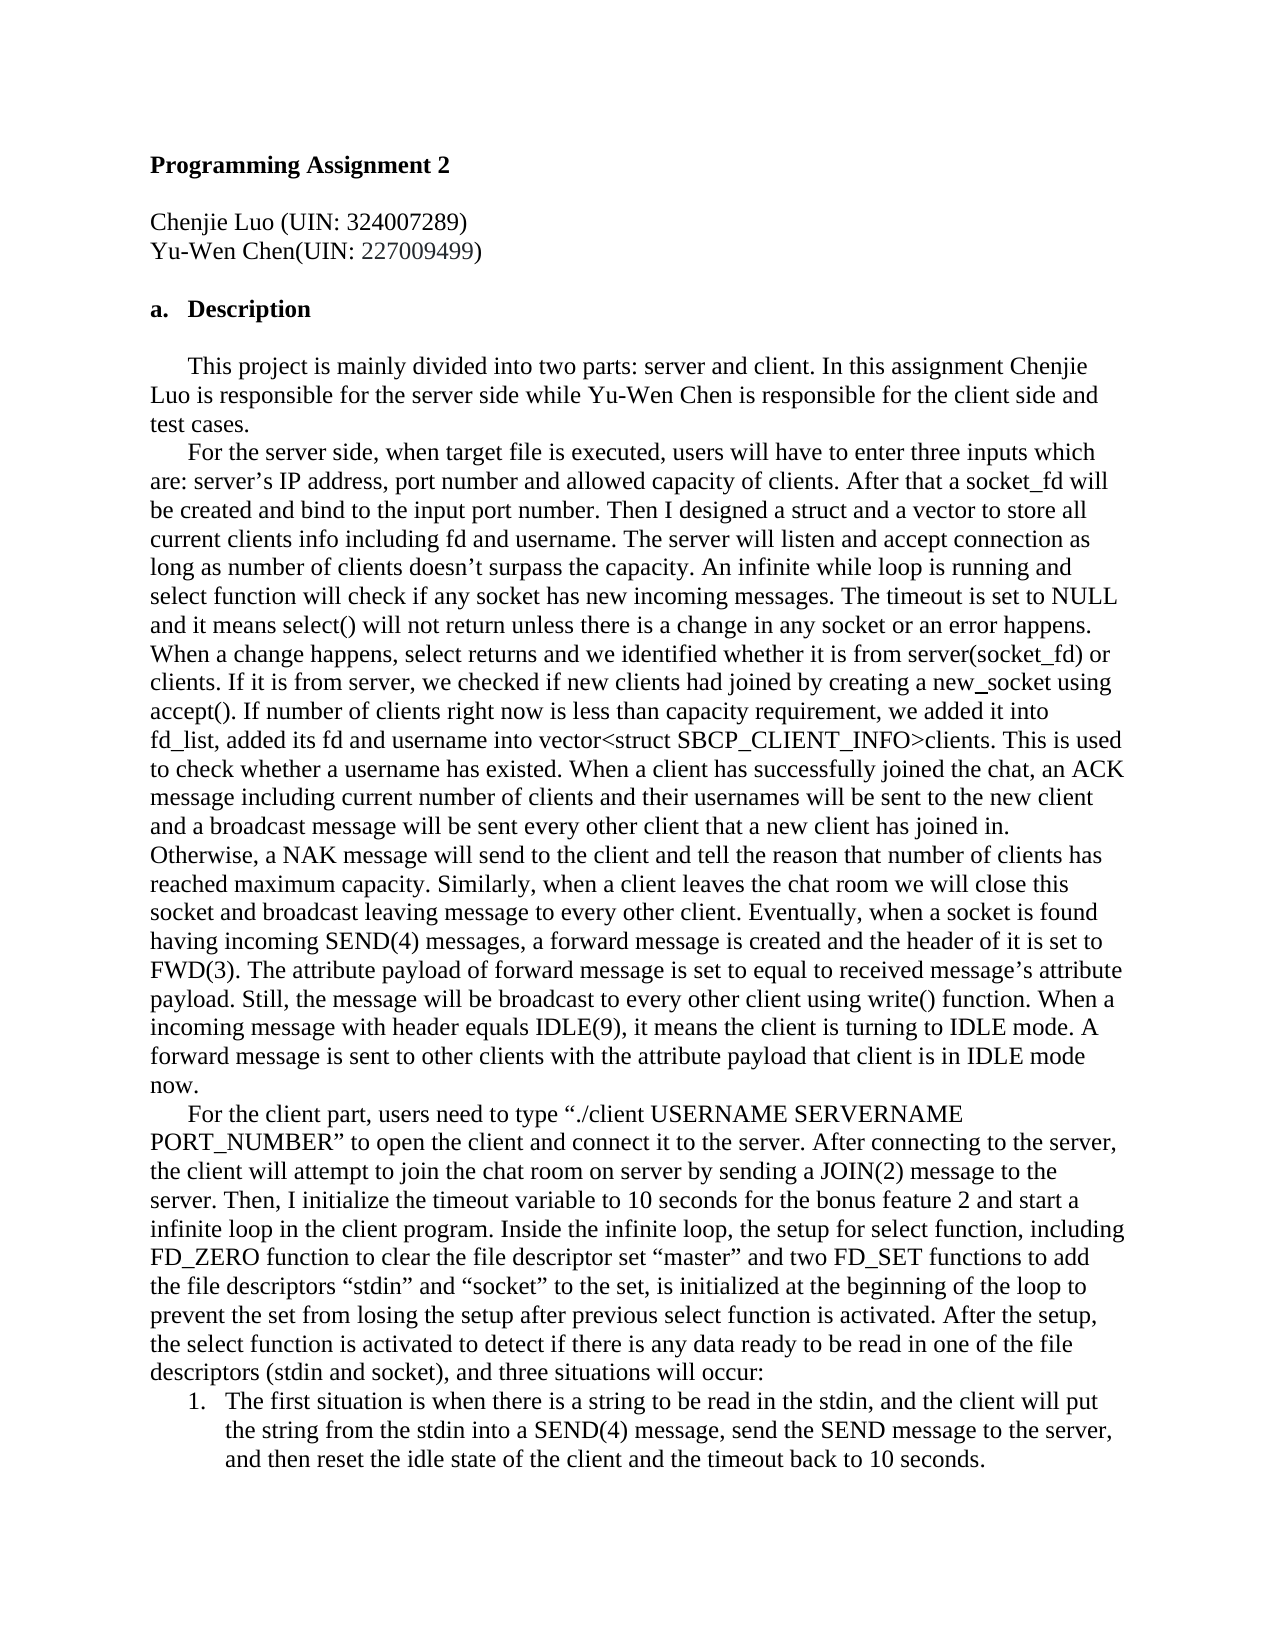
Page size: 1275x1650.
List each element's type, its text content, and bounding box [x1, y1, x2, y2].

list The first situation is when there is a string to be read in the stdin, and the client will put the string from the stdin into a SEND(4) message, send the SEND message to the server, and then reset the idle state of the client and the timeout back to 10 seconds. [187, 1386, 1125, 1472]
text Programming Assignment 2 [150, 150, 1125, 179]
text This project is mainly divided into two parts: server and client. In this assignment Chenjie Luo is responsible for the server side while Yu-Wen Chen is responsible for the client side and test cases. [150, 351, 1125, 437]
list Description [150, 294, 1125, 322]
text Yu-Wen Chen(UIN: 227009499) [150, 236, 361, 265]
text Yu-Wen Chen(UIN: 227009499) [473, 236, 1125, 265]
text For the server side, when target file is executed, users will have to enter three inputs which are: server’s IP address, port number and allowed capacity of clients. After that a socket_fd will be created and bind to the input port number. Then I designed a struct and a vector to store all current clients info including fd and username. The server will listen and accept connection as long as number of clients doesn’t surpass the capacity. An infinite while loop is running and select function will check if any socket has new incoming messages. The timeout is set to NULL and it means select() will not return unless there is a change in any socket or an error happens. When a change happens, select returns and we identified whether it is from server(socket_fd) or clients. If it is from server, we checked if new clients had joined by creating a new_socket using accept(). If number of clients right now is less than capacity requirement, we added it into fd_list, added its fd and username into vector<struct SBCP_CLIENT_INFO>clients. This is used to check whether a username has existed. When a client has successfully joined the chat, an ACK message including current number of clients and their usernames will be sent to the new client and a broadcast message will be sent every other client that a new client has joined in. Otherwise, a NAK message will send to the client and tell the reason that number of clients has reached maximum capacity. Similarly, when a client leaves the chat room we will close this socket and broadcast leaving message to every other client. Eventually, when a socket is found having incoming SEND(4) messages, a forward message is created and the header of it is set to FWD(3). The attribute payload of forward message is set to equal to received message’s attribute payload. Still, the message will be broadcast to every other client using write() function. When a incoming message with header equals IDLE(9), it means the client is turning to IDLE mode. A forward message is sent to other clients with the attribute payload that client is in IDLE mode now. [150, 437, 1125, 1099]
text Chenjie Luo (UIN: 324007289) [150, 207, 1125, 236]
text For the client part, users need to type “./client USERNAME SERVERNAME PORT_NUMBER” to open the client and connect it to the server. After connecting to the server, the client will attempt to join the chat room on server by sending a JOIN(2) message to the server. Then, I initialize the timeout variable to 10 seconds for the bonus feature 2 and start a infinite loop in the client program. Inside the infinite loop, the setup for select function, including FD_ZERO function to clear the file descriptor set “master” and two FD_SET functions to add the file descriptors “stdin” and “socket” to the set, is initialized at the beginning of the loop to prevent the set from losing the setup after previous select function is activated. After the setup, the select function is activated to detect if there is any data ready to be read in one of the file descriptors (stdin and socket), and three situations will occur: [150, 1099, 1125, 1386]
